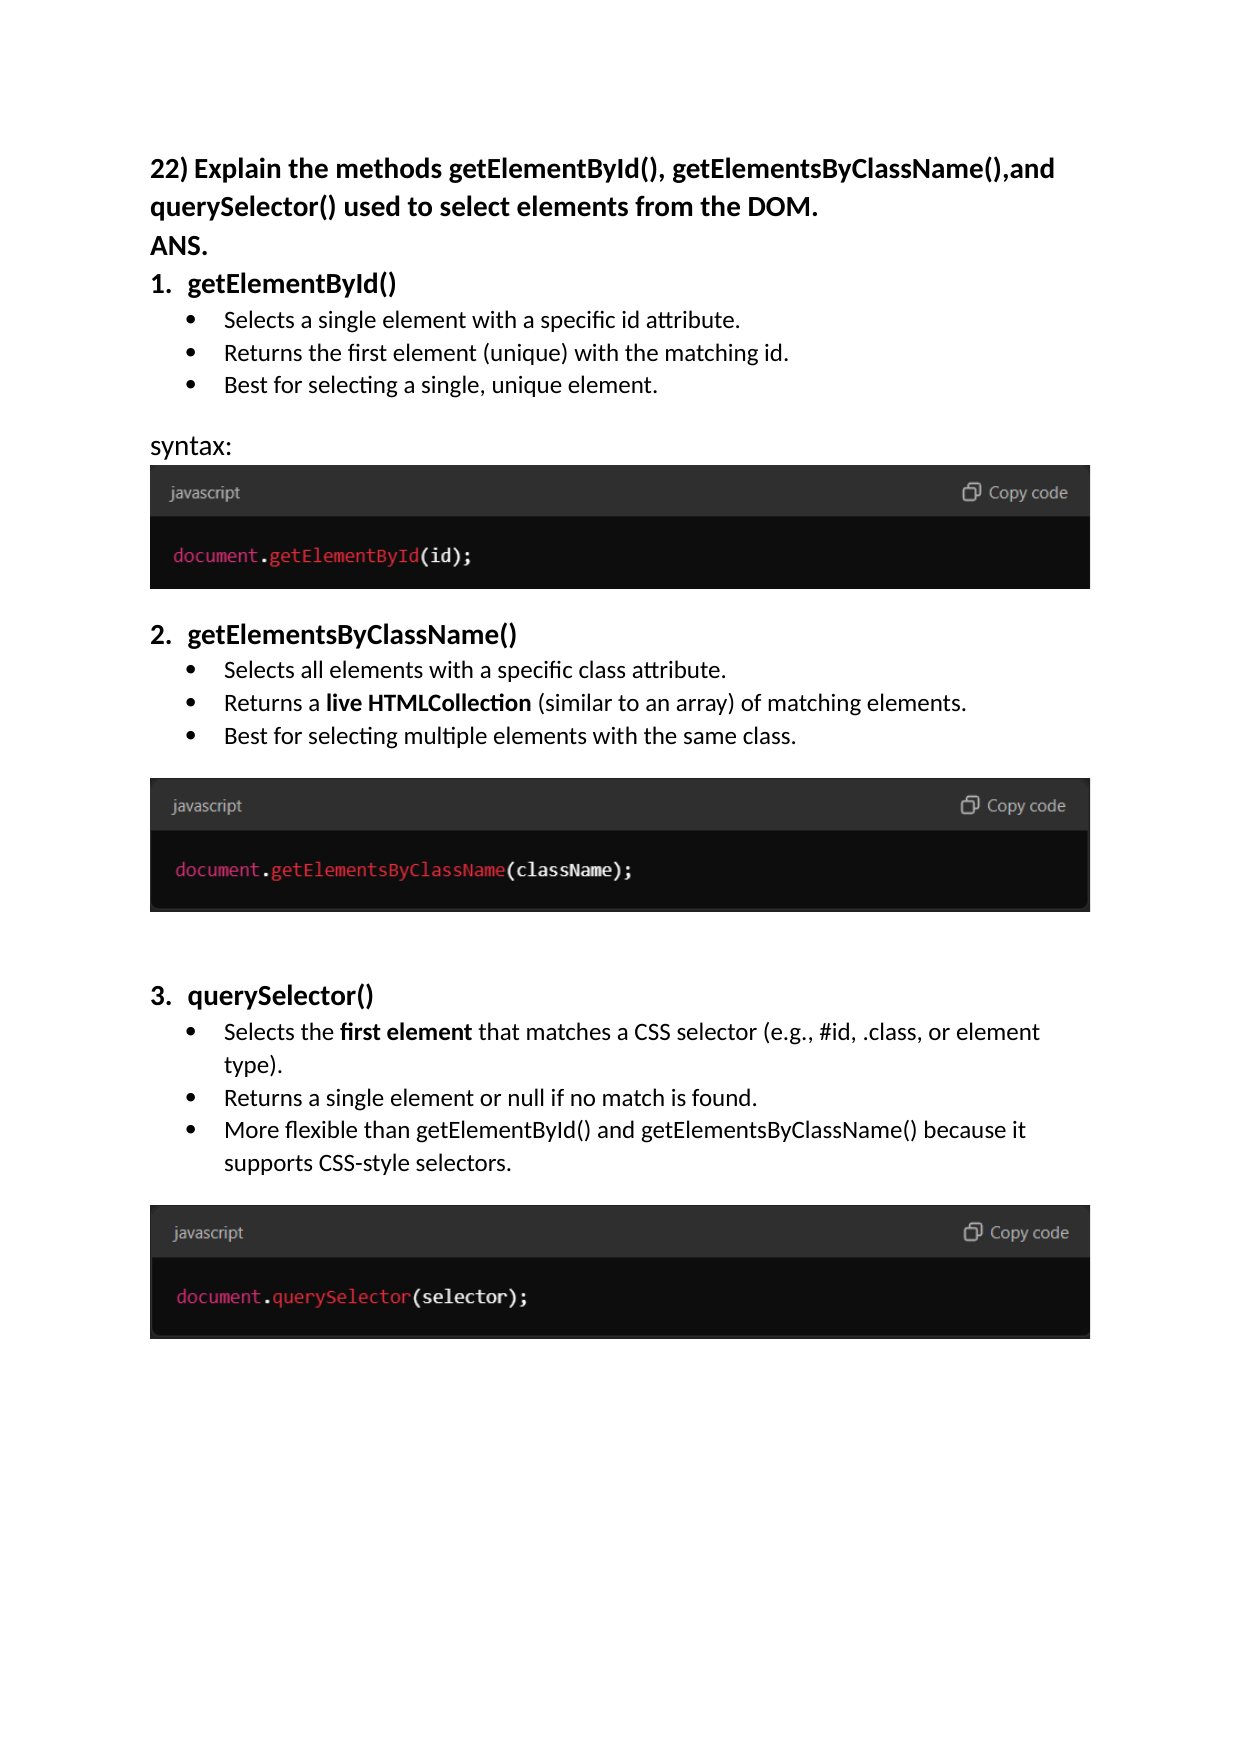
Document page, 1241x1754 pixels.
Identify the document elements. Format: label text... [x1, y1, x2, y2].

list getElementsByClassName() [150, 616, 1090, 651]
picture [150, 778, 1091, 912]
list Best for selecting a single, unique element. [186, 369, 1090, 400]
list Selects a single element with a specific id attribute. [186, 304, 1090, 334]
list Selects the first element that matches a CSS selector (e.g., #id, .class, or element type). [186, 1016, 1090, 1079]
list Returns a single element or null if no match is found. [186, 1082, 1090, 1112]
picture [150, 465, 1091, 589]
list 22) Explain the methods getElementById(), getElementsByClassName(),and querySelector() used to select elements from the DOM. [150, 150, 1090, 224]
list getElementById() [150, 265, 1090, 301]
list querySelector() [150, 977, 1090, 1013]
list Returns the first element (unique) with the matching id. [186, 337, 1090, 367]
list Returns a live HTMLCollection (similar to an array) of matching elements. [186, 687, 1090, 718]
text syntax: [150, 427, 1090, 465]
list More flexible than getElementById() and getElementsByClassName() because it supports CSS-style selectors. [186, 1115, 1090, 1178]
list ANS. [150, 227, 1090, 262]
list Selects all elements with a specific class attribute. [186, 654, 1090, 685]
picture [150, 1205, 1091, 1339]
list Best for selecting multiple elements with the same class. [186, 720, 1090, 751]
